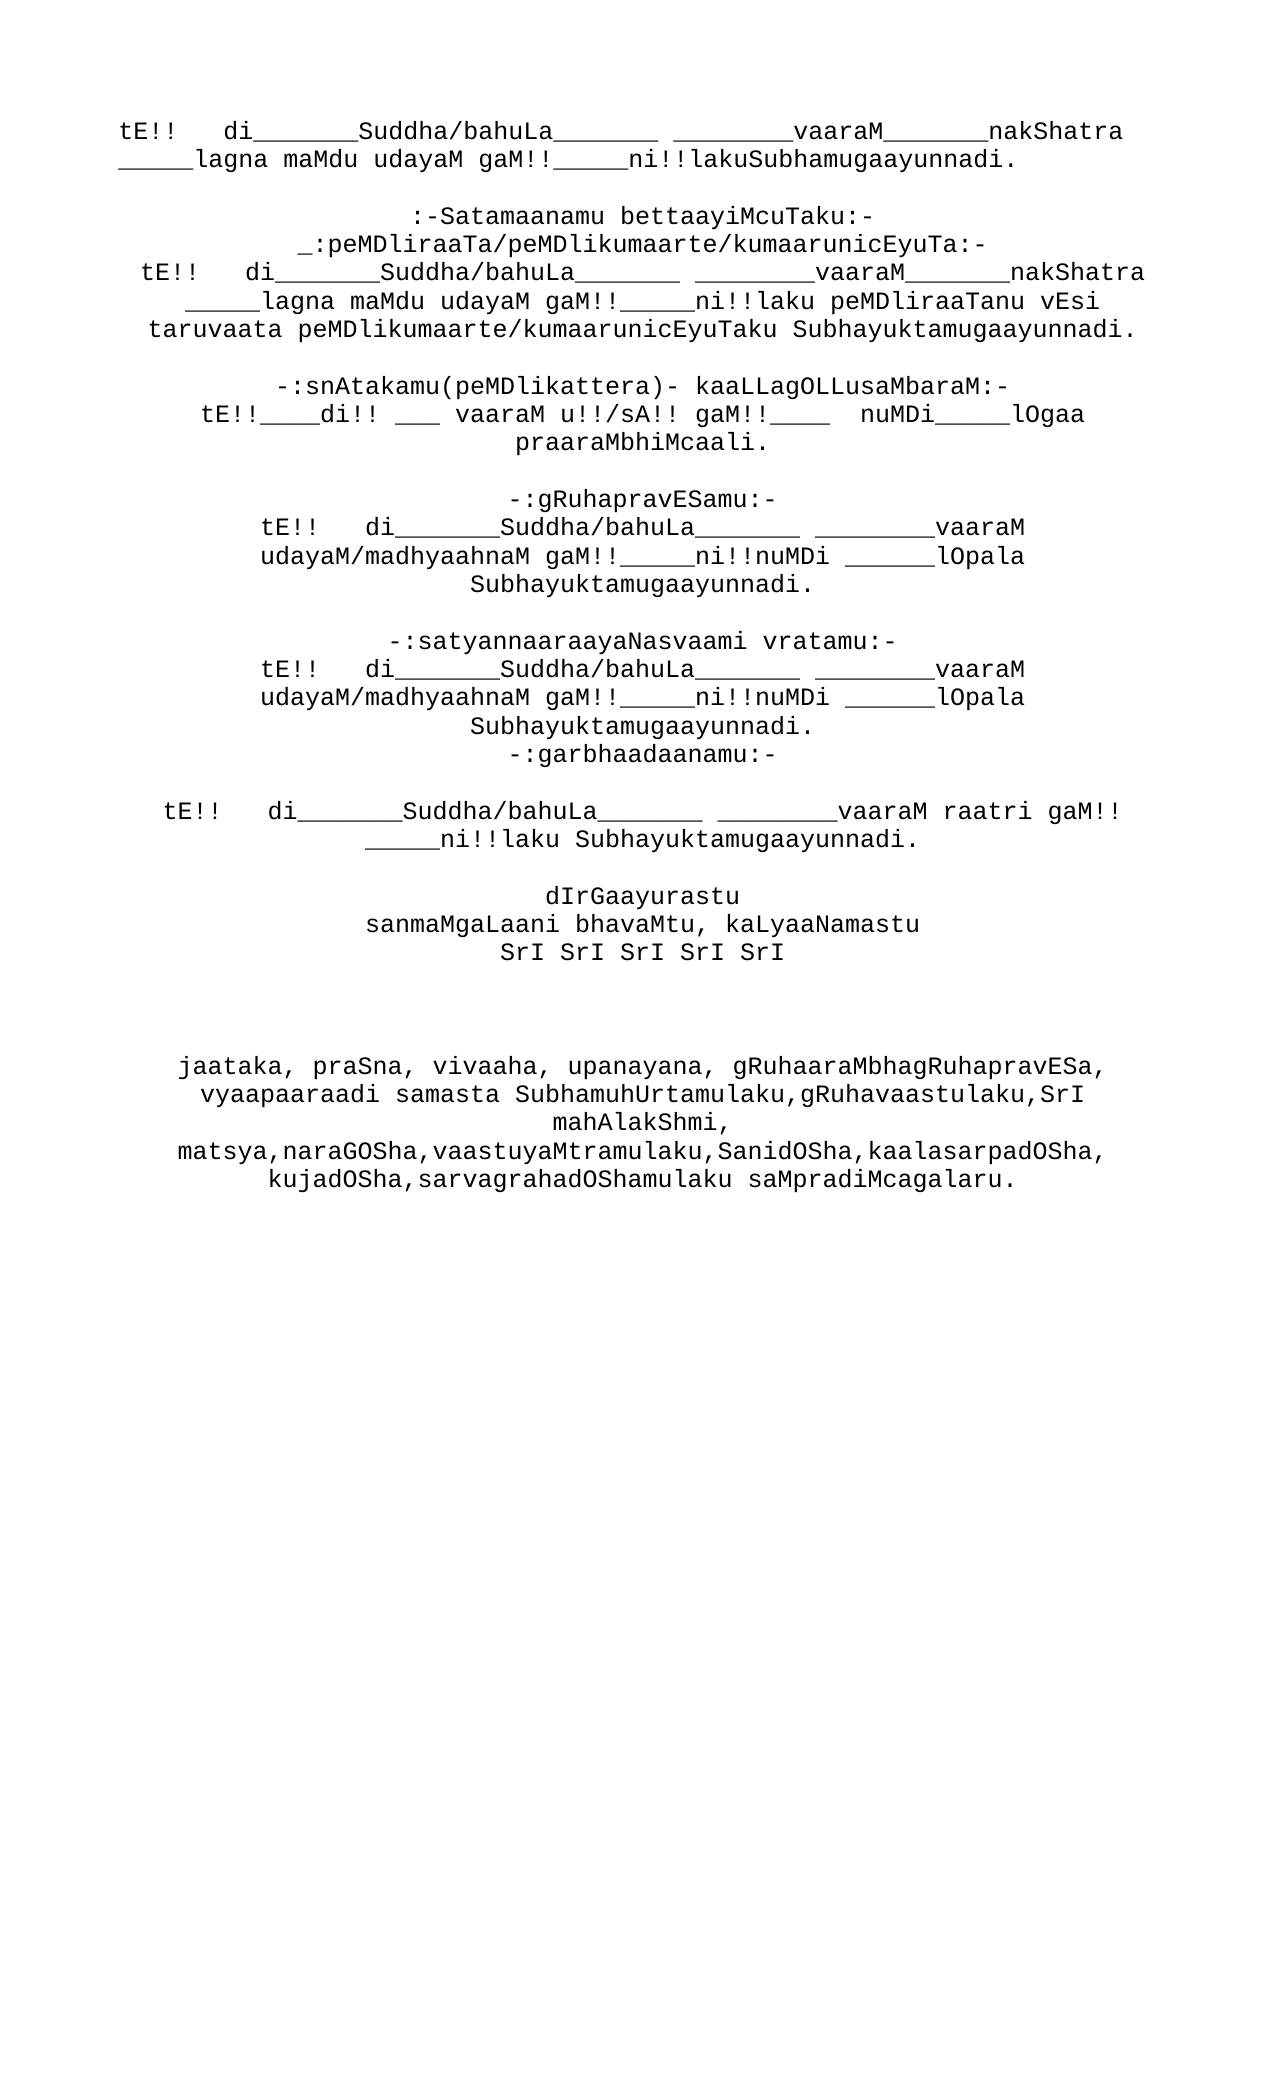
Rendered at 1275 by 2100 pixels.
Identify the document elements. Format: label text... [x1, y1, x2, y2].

text _:peMDliraaTa/peMDlikumaarte/kumaarunicEyuTa:- [118, 232, 1167, 260]
text -:gRuhapravESamu:- [118, 487, 1167, 515]
text -:garbhaadaanamu:- [118, 742, 1167, 770]
text SrI SrI SrI SrI SrI [118, 940, 1167, 968]
text tE!! di_______Suddha/bahuLa_______ ________vaaraM_______nakShatra _____lagna maMdu udayaM gaM!!_____ni!!laku peMDliraaTanu vEsi taruvaata peMDlikumaarte/kumaarunicEyuTaku Subhayuktamugaayunnadi. [118, 260, 1167, 345]
text tE!! di_______Suddha/bahuLa_______ ________vaaraM_______nakShatra _____lagna maMdu udayaM gaM!!_____ni!!lakuSubhamugaayunnadi. [118, 118, 1167, 175]
text tE!!____di!! ___ vaaraM u!!/sA!! gaM!!____ nuMDi_____lOgaa praaraMbhiMcaali. [118, 402, 1167, 458]
text tE!! di_______Suddha/bahuLa_______ ________vaaraM raatri gaM!!_____ni!!laku Subhayuktamugaayunnadi. [118, 798, 1167, 855]
text dIrGaayurastu [118, 883, 1167, 912]
text tE!! di_______Suddha/bahuLa_______ ________vaaraM udayaM/madhyaahnaM gaM!!_____ni!!nuMDi ______lOpala Subhayuktamugaayunnadi. [118, 515, 1167, 600]
text sanmaMgaLaani bhavaMtu, kaLyaaNamastu [118, 912, 1167, 940]
text tE!! di_______Suddha/bahuLa_______ ________vaaraM udayaM/madhyaahnaM gaM!!_____ni!!nuMDi ______lOpala Subhayuktamugaayunnadi. [118, 657, 1167, 742]
text :-Satamaanamu bettaayiMcuTaku:- [118, 203, 1167, 232]
text -:snAtakamu(peMDlikattera)- kaaLLagOLLusaMbaraM:- [118, 373, 1167, 402]
text -:satyannaaraayaNasvaami vratamu:- [118, 628, 1167, 657]
text jaataka, praSna, vivaaha, upanayana, gRuhaaraMbhagRuhapravESa, vyaapaaraadi samasta SubhamuhUrtamulaku,gRuhavaastulaku,SrI mahAlakShmi, matsya,naraGOSha,vaastuyaMtramulaku,SanidOSha,kaalasarpadOSha, kujadOSha,sarvagrahadOShamulaku saMpradiMcagalaru. [118, 1053, 1167, 1195]
